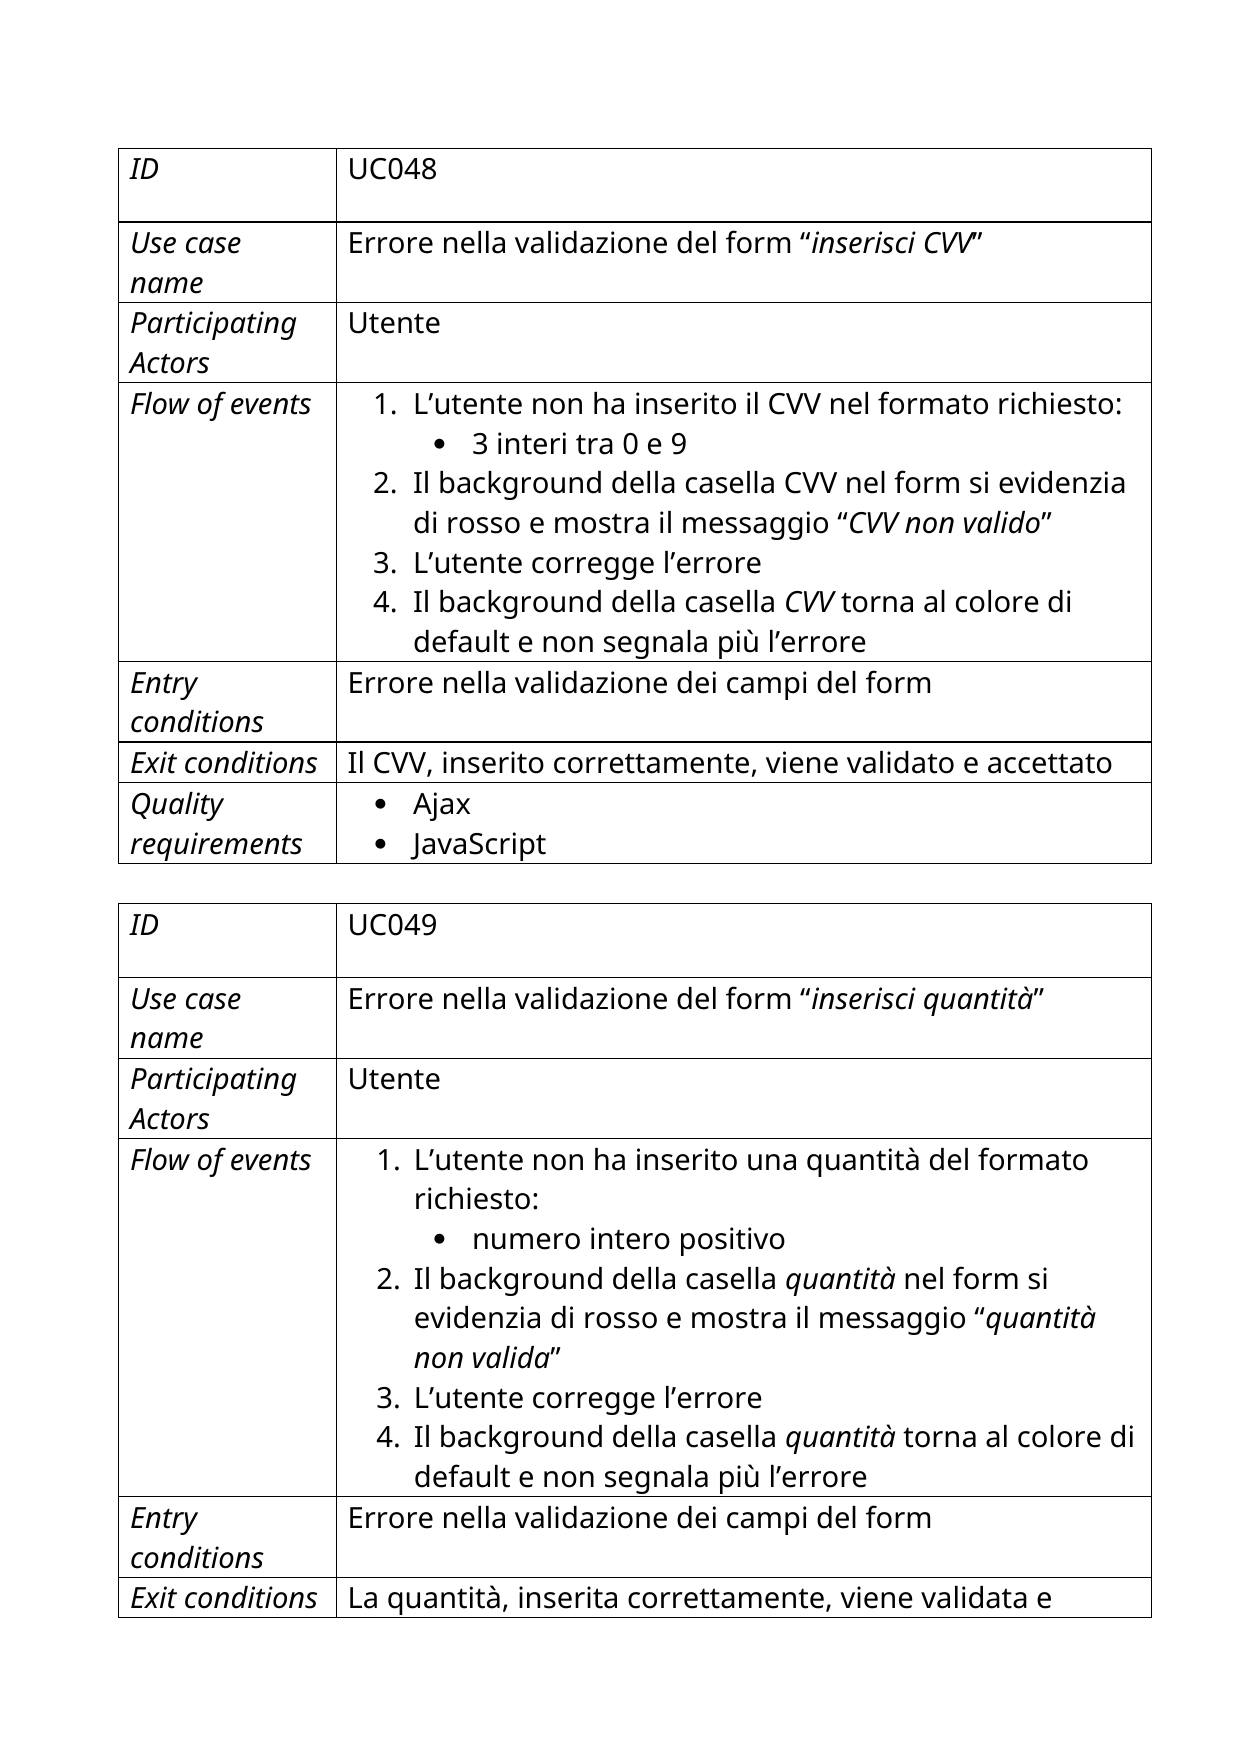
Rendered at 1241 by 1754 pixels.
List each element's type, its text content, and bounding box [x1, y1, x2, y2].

table_cell Utente [337, 1059, 1151, 1138]
table_cell Ajax JavaScript [337, 783, 1151, 863]
table_cell Exit conditions [119, 1578, 336, 1617]
table_cell L’utente non ha inserito una quantità del formato richiesto: numero intero positivo Il background della casella quantità nel form si evidenzia di rosso e mostra il messaggio “quantità non valida” L’utente corregge l’errore Il background della casella quantità torna al colore di default e non segnala più l’errore [337, 1139, 1151, 1496]
table_cell Utente [337, 303, 1151, 382]
table_cell Flow of events [119, 1139, 336, 1496]
table_header UC049 [337, 904, 1151, 977]
table_cell Errore nella validazione del form “inserisci quantità” [337, 978, 1151, 1057]
table_cell Use case name [119, 978, 336, 1057]
table_cell Participating Actors [119, 303, 336, 382]
table_header UC048 [337, 149, 1151, 221]
table_cell Use case name [119, 223, 336, 302]
table_cell Entry conditions [119, 1497, 336, 1577]
table_cell Errore nella validazione dei campi del form [337, 662, 1151, 741]
table_cell Exit conditions [119, 743, 336, 782]
table_cell L’utente non ha inserito il CVV nel formato richiesto: 3 interi tra 0 e 9 Il background della casella CVV nel form si evidenzia di rosso e mostra il messaggio “CVV non valido” L’utente corregge l’errore Il background della casella CVV torna al colore di default e non segnala più l’errore [337, 383, 1151, 661]
table_cell Entry conditions [119, 662, 336, 741]
table_header ID [119, 904, 336, 977]
table_cell Errore nella validazione del form “inserisci CVV” [337, 223, 1151, 302]
table_cell Il CVV, inserito correttamente, viene validato e accettato [337, 743, 1151, 782]
table_cell Flow of events [119, 383, 336, 661]
table_cell Errore nella validazione dei campi del form [337, 1497, 1151, 1577]
table_cell Quality requirementsuq [119, 783, 336, 863]
table_header ID [119, 149, 336, 221]
table_cell Participating Actors [119, 1059, 336, 1138]
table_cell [337, 1578, 1151, 1617]
